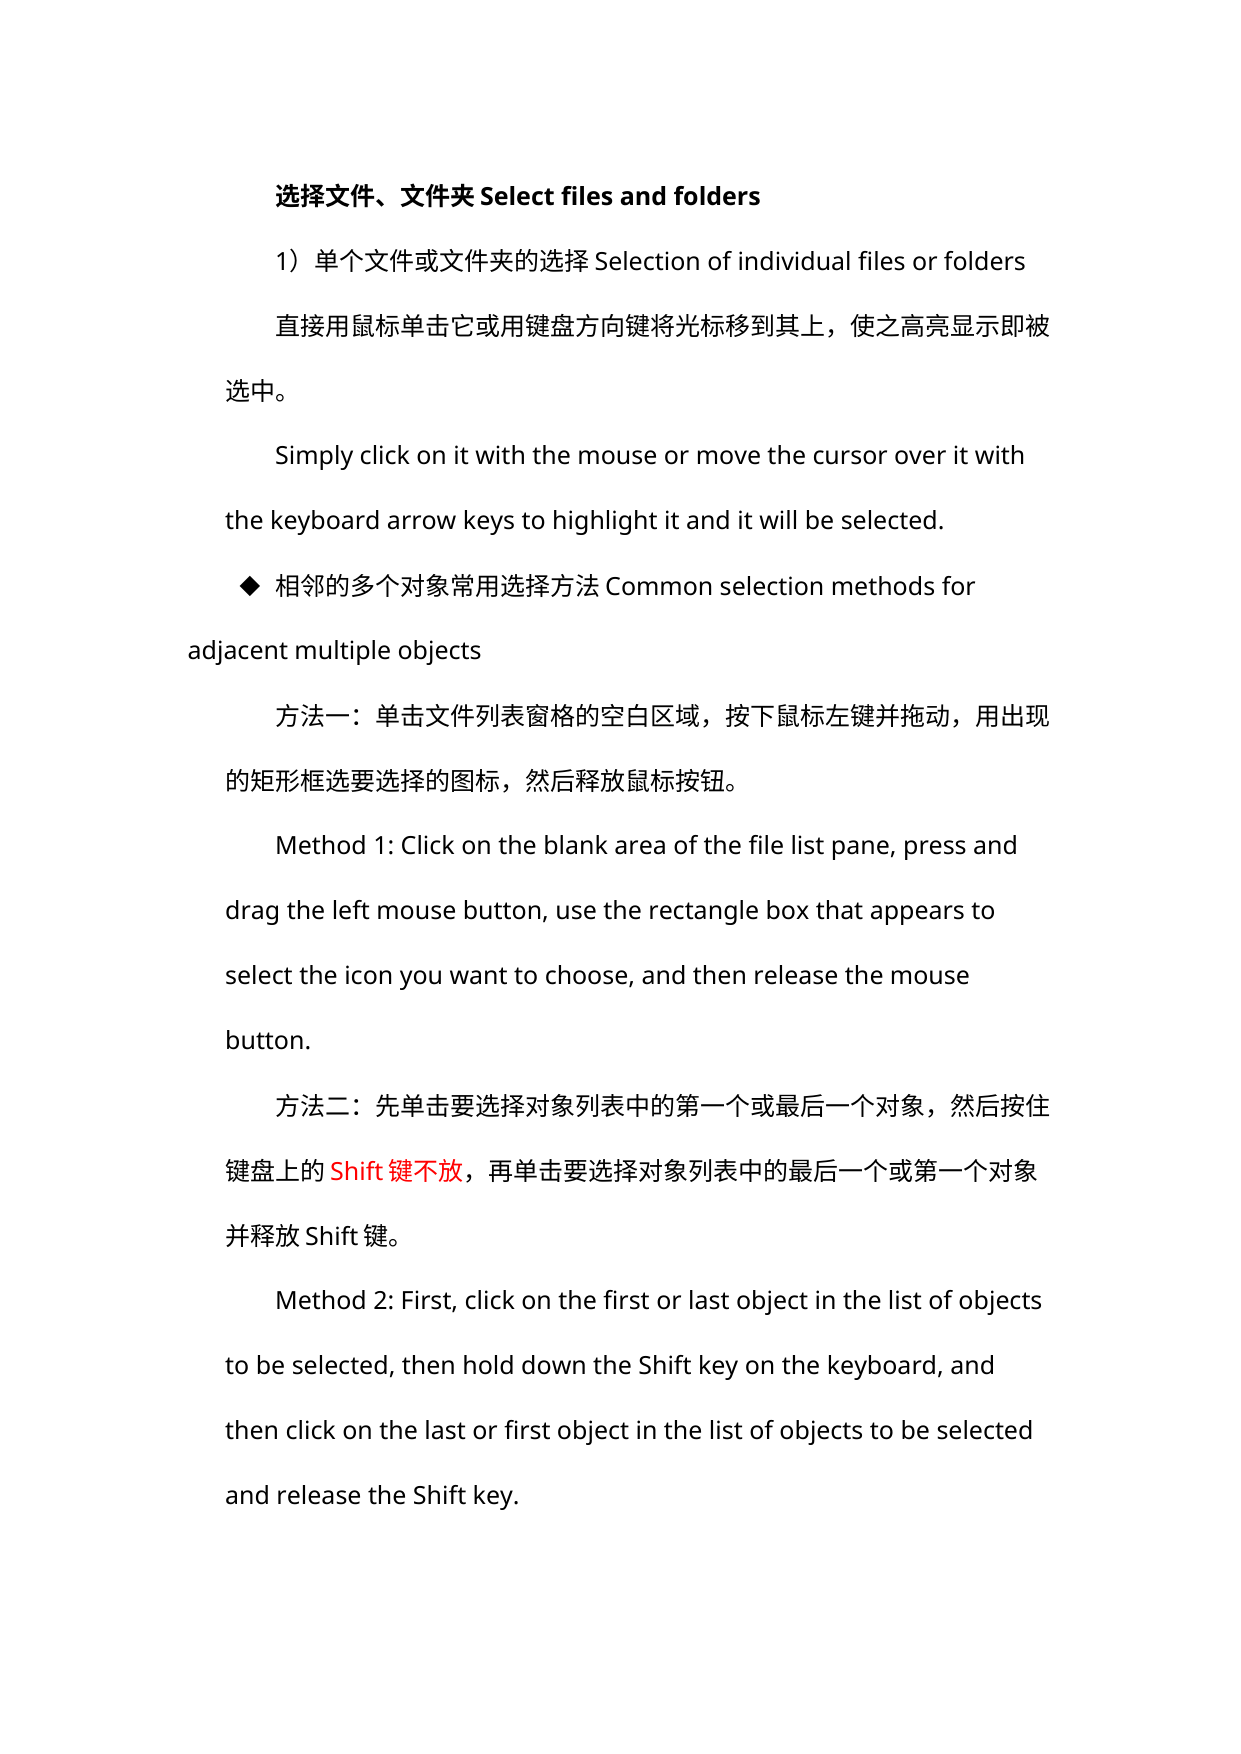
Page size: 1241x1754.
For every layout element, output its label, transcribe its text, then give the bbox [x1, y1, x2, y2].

text 1）单个文件或文件夹的选择Selection of individual files or folders [225, 227, 1053, 292]
text Method 1: Click on the blank area of the file list pane, press and drag the left mouse button, use the rectangle box that appears to select the icon you want to choose, and then release the mouse button. [225, 812, 1053, 1072]
text 选择文件、文件夹Select files and folders [225, 162, 1053, 227]
text Simply click on it with the mouse or move the cursor over it with the keyboard arrow keys to highlight it and it will be selected. [225, 422, 1053, 552]
list 相邻的多个对象常用选择方法Common selection methods for adjacent multiple objects [187, 552, 1053, 682]
text 直接用鼠标单击它或用键盘方向键将光标移到其上，使之高亮显示即被选中。 [225, 292, 1053, 422]
text Method 2: First, click on the first or last object in the list of objects to be selected, then hold down the Shift key on the keyboard, and then click on the last or first object in the list of objects to be selected and release the Shift key. [225, 1267, 1053, 1527]
text 方法二：先单击要选择对象列表中的第一个或最后一个对象，然后按住键盘上的Shift键不放，再单击要选择对象列表中的最后一个或第一个对象并释放Shift键。 [225, 1072, 1053, 1267]
text 方法一：单击文件列表窗格的空白区域，按下鼠标左键并拖动，用出现的矩形框选要选择的图标，然后释放鼠标按钮。 [225, 682, 1053, 812]
